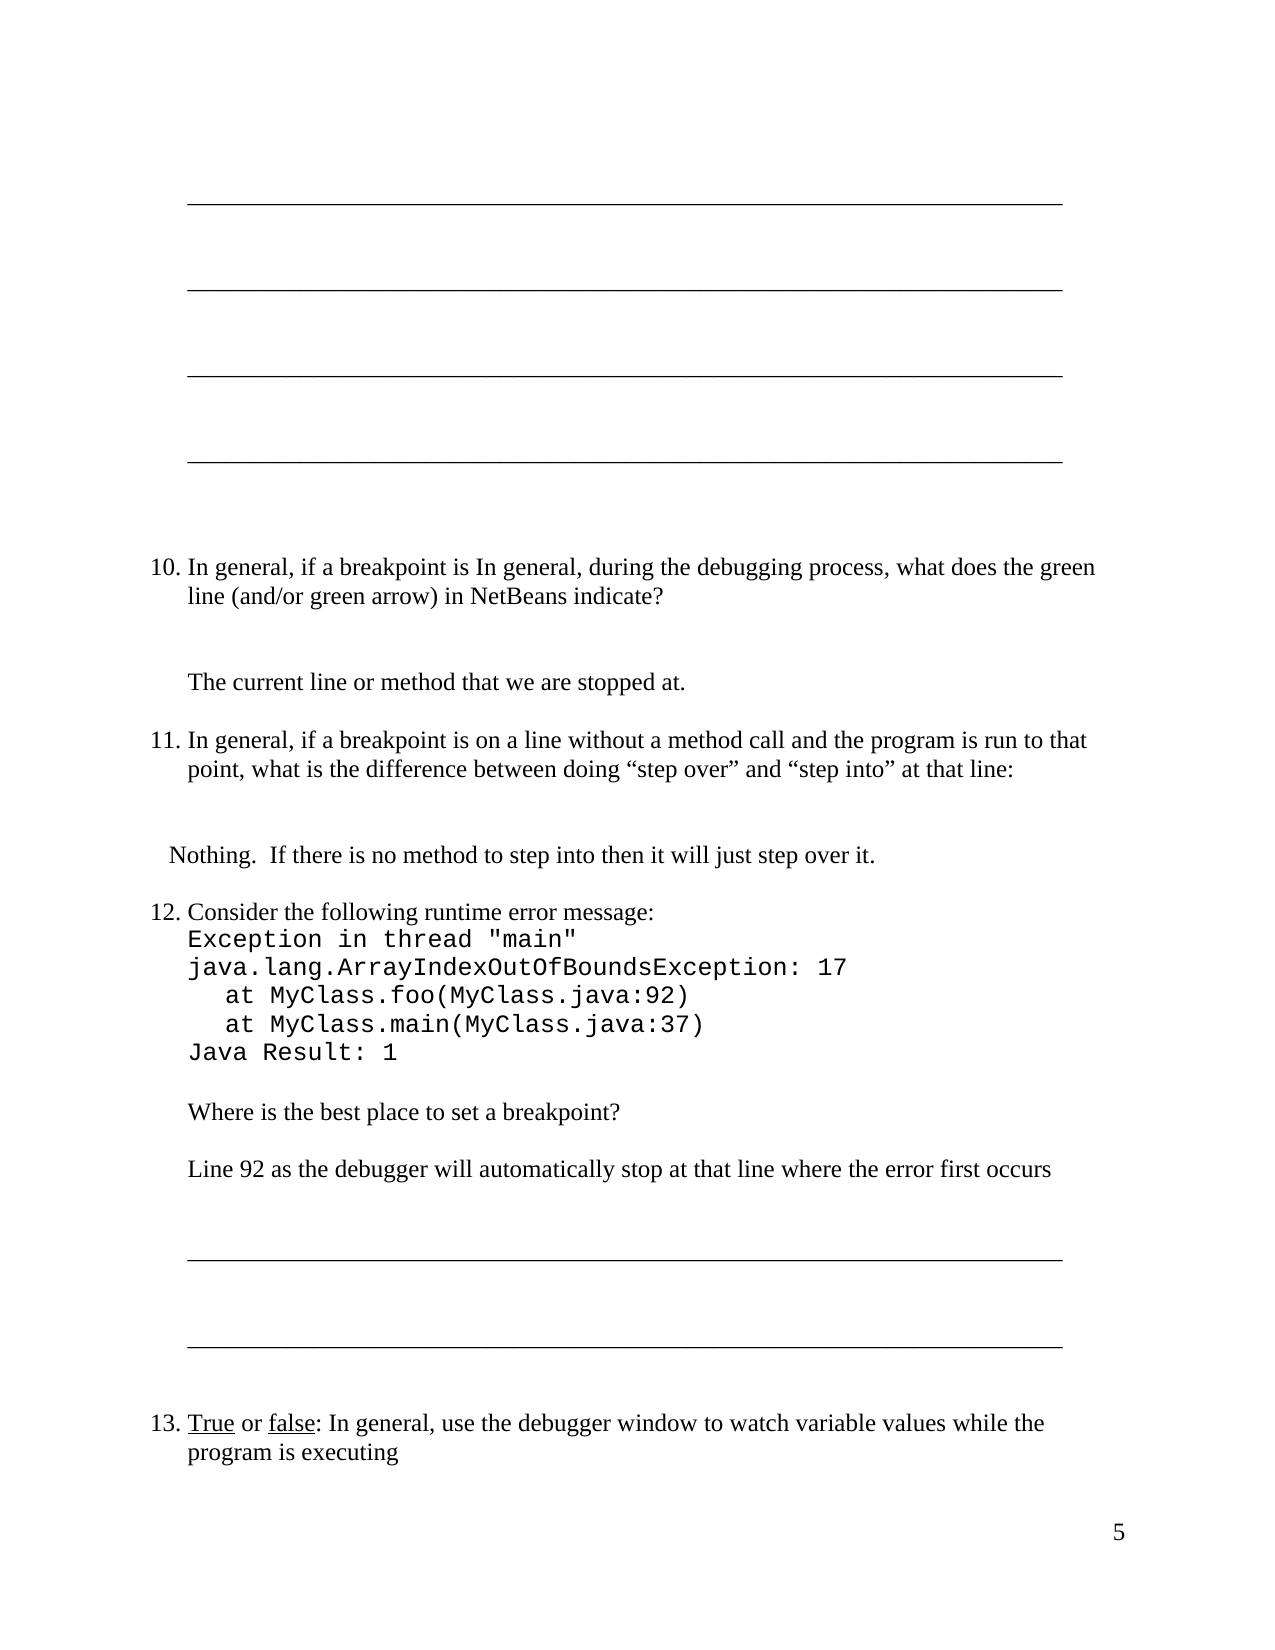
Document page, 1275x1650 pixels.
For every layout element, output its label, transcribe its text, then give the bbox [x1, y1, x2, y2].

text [150, 351, 1125, 380]
text ______________________________________________________________________ [150, 437, 1125, 466]
text Line 92 as the debugger will automatically stop at that line where the error first occurs [187, 1154, 1125, 1207]
text Java Result: 1 [187, 1039, 1125, 1068]
text Where is the best place to set a breakpoint? [187, 1097, 1125, 1125]
text at MyClass.main(MyClass.java:37) [187, 1011, 1125, 1039]
list In general, if a breakpoint is In general, during the debugging process, what does the green line (and/or green arrow) in NetBeans indicate? [150, 552, 1125, 610]
text Nothing. If there is no method to step into then it will just step over it. [150, 840, 1125, 869]
list True or false: In general, use the debugger window to watch variable values while the program is executing [150, 1408, 1125, 1489]
list In general, if a breakpoint is on a line without a method call and the program is run to that point, what is the difference between doing “step over” and “step into” at that line: [150, 725, 1125, 782]
text at MyClass.foo(MyClass.java:92) [187, 983, 1125, 1011]
list Consider the following runtime error message: Exception in thread "main" java.lang.ArrayIndexOutOfBoundsException: 17 [150, 897, 1125, 983]
text The current line or method that we are stopped at. [187, 667, 1125, 696]
text ______________________________________________________________________ [187, 1235, 1125, 1264]
text ______________________________________________________________________ [187, 1322, 1125, 1350]
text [150, 265, 1125, 294]
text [150, 179, 1125, 207]
